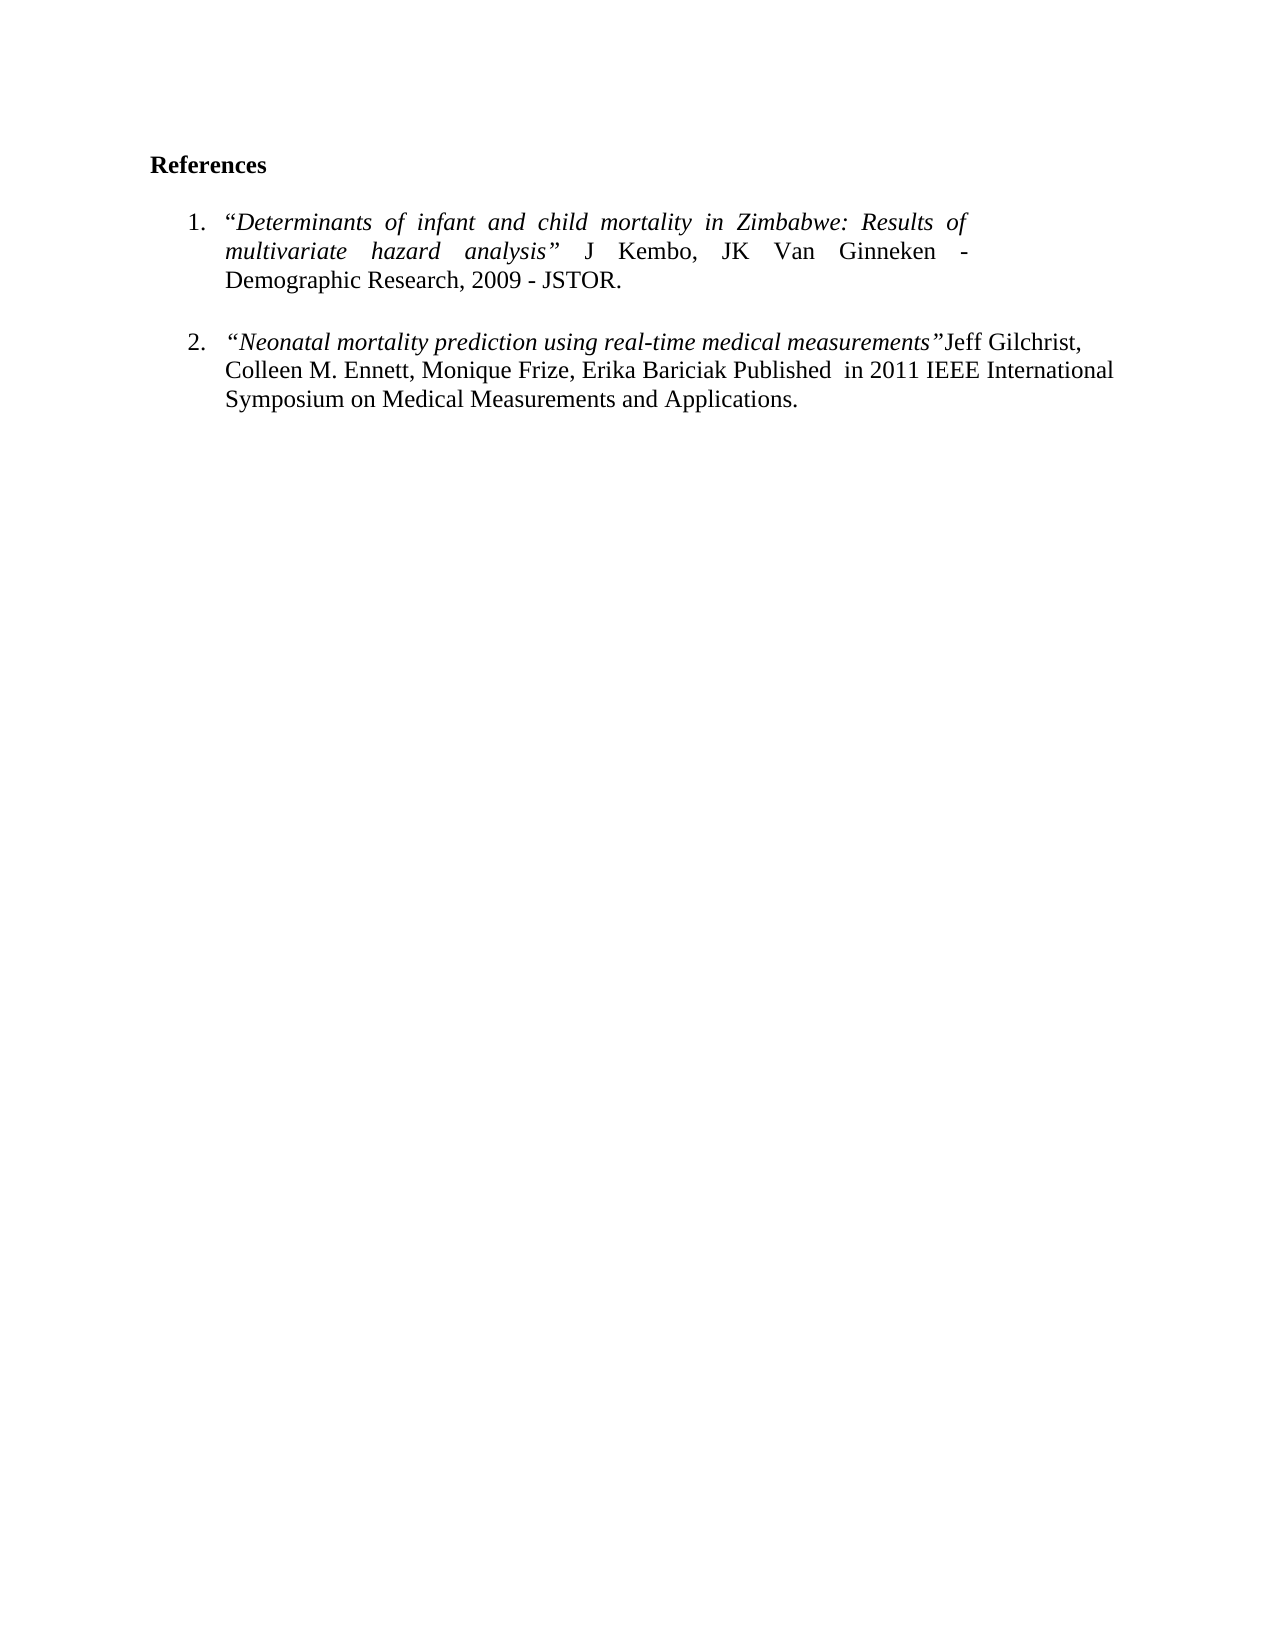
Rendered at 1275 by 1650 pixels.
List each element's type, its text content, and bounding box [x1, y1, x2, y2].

list “Determinants of infant and child mortality in Zimbabwe: Results of multivariate hazard analysis” J Kembo, JK Van Ginneken - Demographic Research, 2009 - JSTOR. [187, 207, 969, 294]
list “Neonatal mortality prediction using real-time medical measurements”Jeff Gilchrist, Colleen M. Ennett, Monique Frize, Erika Bariciak Published in 2011 IEEE International Symposium on Medical Measurements and Applications. [187, 327, 1125, 413]
text References [150, 150, 1125, 179]
